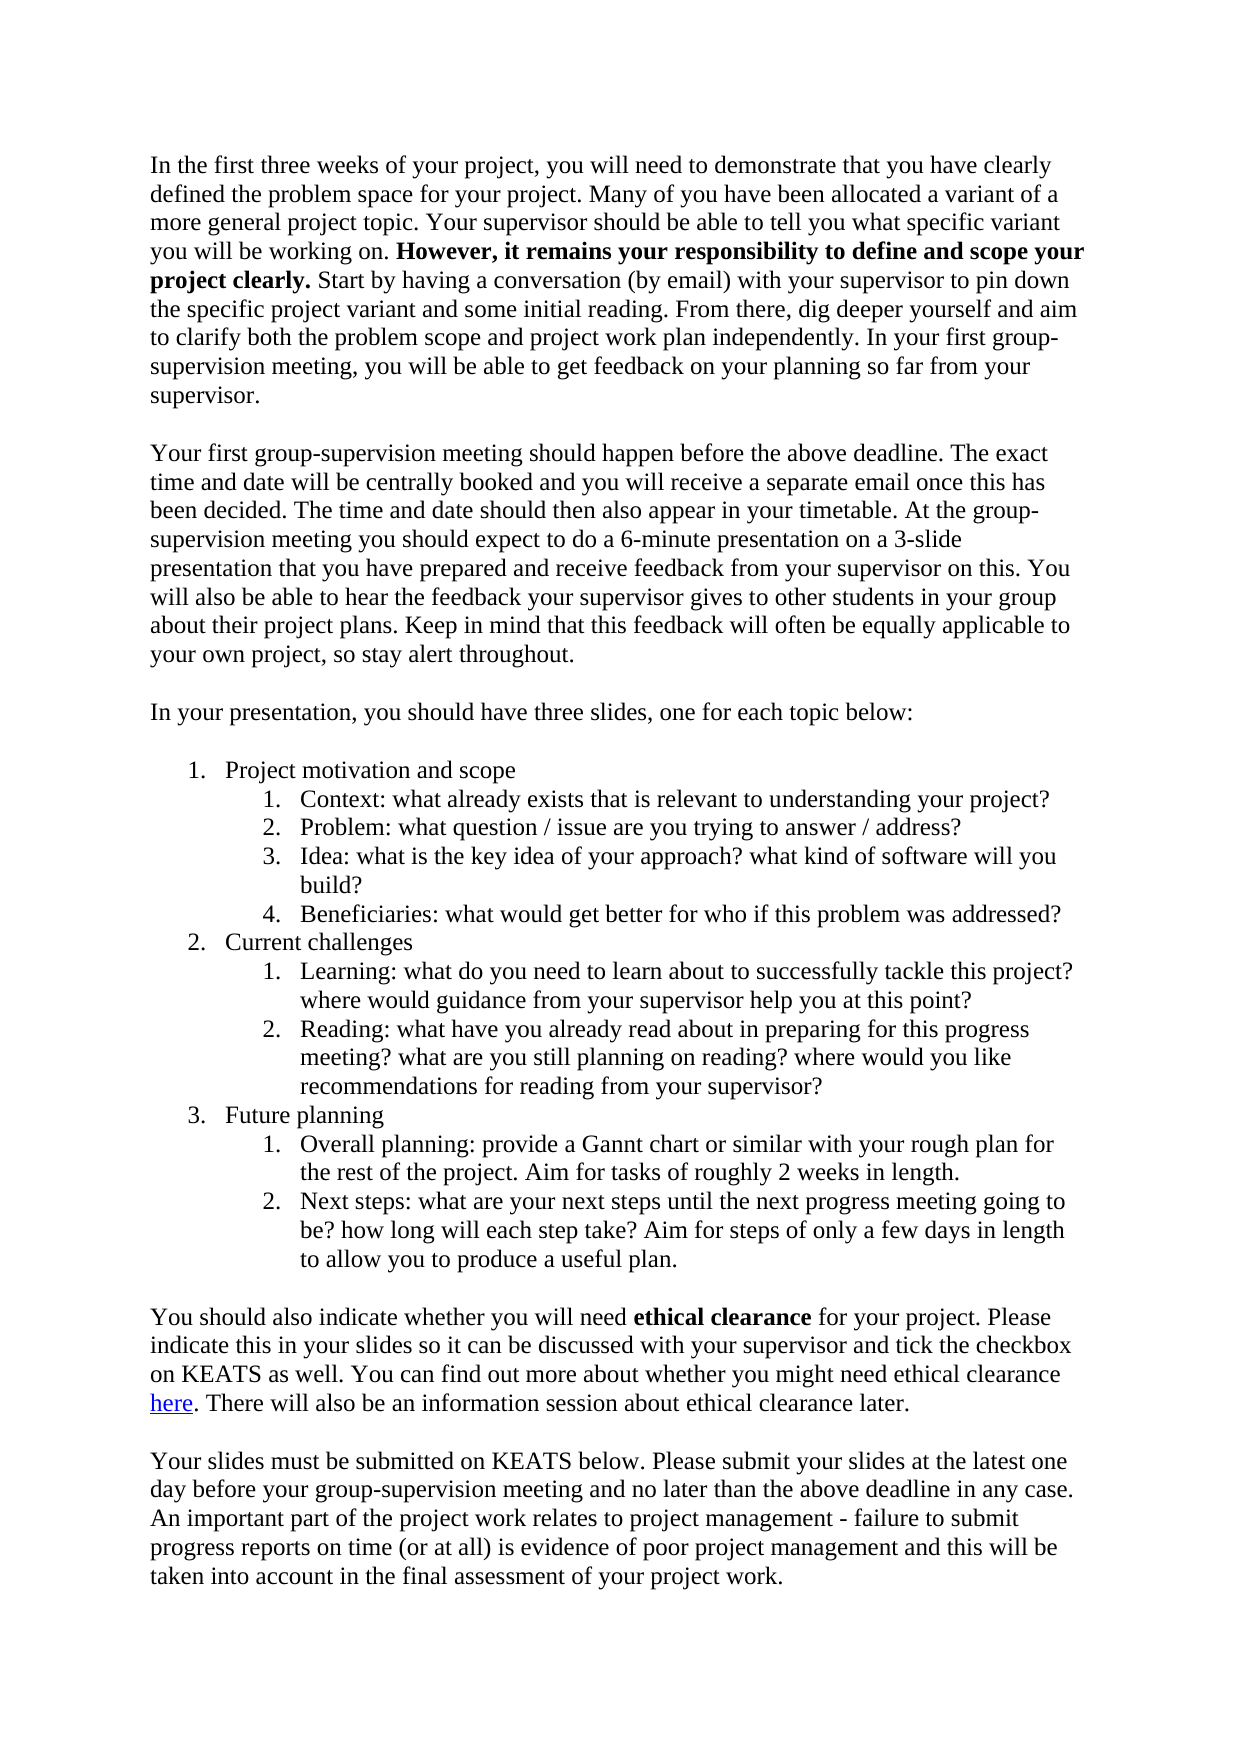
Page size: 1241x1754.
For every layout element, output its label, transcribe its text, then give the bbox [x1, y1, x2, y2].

text In the first three weeks of your project, you will need to demonstrate that you have clearly defined the problem space for your project. Many of you have been allocated a variant of a more general project topic. Your supervisor should be able to tell you what specific variant you will be working on. However, it remains your responsibility to define and scope your project clearly. Start by having a conversation (by email) with your supervisor to pin down the specific project variant and some initial reading. From there, dig deeper yourself and aim to clarify both the problem scope and project work plan independently. In your first group-supervision meeting, you will be able to get feedback on your planning so far from your supervisor. [150, 150, 1090, 409]
text Your first group-supervision meeting should happen before the above deadline. The exact time and date will be centrally booked and you will receive a separate email once this has been decided. The time and date should then also appear in your timetable. At the group-supervision meeting you should expect to do a 6-minute presentation on a 3-slide presentation that you have prepared and receive feedback from your supervisor on this. You will also be able to hear the feedback your supervisor gives to other students in your group about their project plans. Keep in mind that this feedback will often be equally applicable to your own project, so stay alert throughout. [150, 438, 1090, 668]
list Project motivation and scope [187, 755, 1090, 784]
text In your presentation, you should have three slides, one for each topic below: [150, 697, 1090, 726]
list Context: what already exists that is relevant to understanding your project? [262, 784, 1090, 812]
list Overall planning: provide a Gannt chart or similar with your rough plan for the rest of the project. Aim for tasks of roughly 2 weeks in length. [262, 1129, 1090, 1186]
list Idea: what is the key idea of your approach? what kind of software will you build? [262, 841, 1090, 899]
list Next steps: what are your next steps until the next progress meeting going to be? how long will each step take? Aim for steps of only a few days in length to allow you to produce a useful plan. [262, 1186, 1090, 1272]
list Reading: what have you already read about in preparing for this progress meeting? what are you still planning on reading? where would you like recommendations for reading from your supervisor? [262, 1014, 1090, 1100]
text You should also indicate whether you will need ethical clearance for your project. Please indicate this in your slides so it can be discussed with your supervisor and tick the checkbox on KEATS as well. You can find out more about whether you might need ethical clearance here. There will also be an information session about ethical clearance later. [150, 1302, 1090, 1417]
list Learning: what do you need to learn about to successfully tackle this project? where would guidance from your supervisor help you at this point? [262, 956, 1090, 1014]
list Current challenges [187, 927, 1090, 956]
list Future planning [187, 1100, 1090, 1129]
list Beneficiaries: what would get better for who if this problem was addressed? [262, 899, 1090, 927]
text Your slides must be submitted on KEATS below. Please submit your slides at the latest one day before your group-supervision meeting and no later than the above deadline in any case. An important part of the project work relates to project management - failure to submit progress reports on time (or at all) is evidence of poor project management and this will be taken into account in the final assessment of your project work. [150, 1446, 1090, 1589]
list Problem: what question / issue are you trying to answer / address? [262, 812, 1090, 841]
